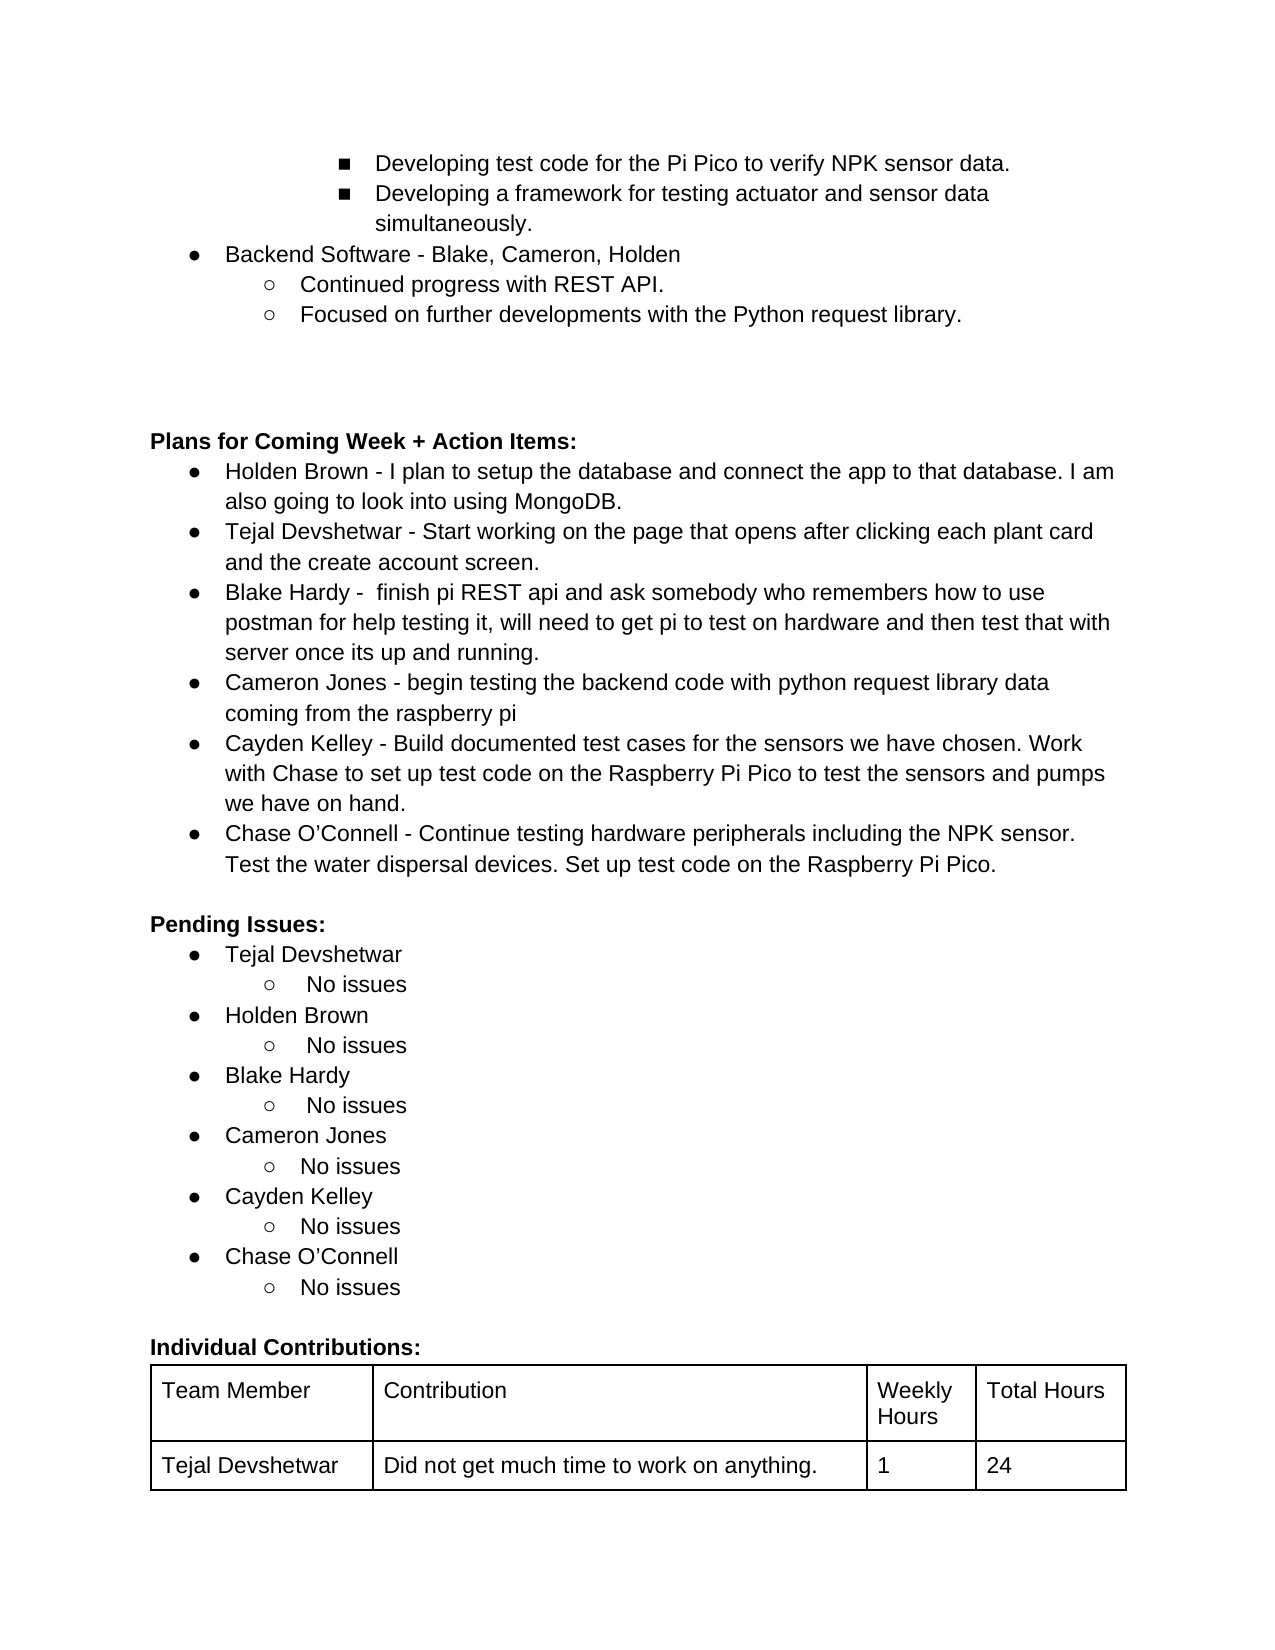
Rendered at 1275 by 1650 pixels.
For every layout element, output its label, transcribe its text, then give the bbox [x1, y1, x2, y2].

list Cayden Kelley [187, 1183, 1125, 1209]
list Backend Software - Blake, Cameron, Holden [187, 241, 1125, 267]
list Blake Hardy - finish pi REST api and ask somebody who remembers how to use postman for help testing it, will need to get pi to test on hardware and then test that with server once its up and running. [187, 579, 1125, 665]
list Chase O’Connell - Continue testing hardware peripherals including the NPK sensor. Test the water dispersal devices. Set up test code on the Raspberry Pi Pico. [187, 820, 1125, 877]
list Chase O’Connell [187, 1243, 1125, 1269]
list No issues [262, 1213, 1125, 1239]
table_cell 24 [977, 1442, 1125, 1489]
table_cell Tejal Devshetwar [152, 1442, 372, 1489]
list No issues [262, 1092, 1125, 1118]
list Cameron Jones - begin testing the backend code with python request library data coming from the raspberry pi [187, 669, 1125, 726]
text Plans for Coming Week + Action Items: [150, 428, 1125, 454]
list Cayden Kelley - Build documented test cases for the sensors we have chosen. Work with Chase to set up test code on the Raspberry Pi Pico to test the sensors and pumps we have on hand. [187, 730, 1125, 816]
list Tejal Devshetwar - Start working on the page that opens after clicking each plant card and the create account screen. [187, 518, 1125, 575]
list No issues [262, 1273, 1125, 1300]
table_cell 1 [868, 1442, 975, 1489]
table_header Contribution [374, 1366, 866, 1440]
list Holden Brown - I plan to setup the database and connect the app to that database. I am also going to look into using MongoDB. [187, 458, 1125, 514]
list Focused on further developments with the Python request library. [262, 301, 1125, 327]
list No issues [262, 971, 1125, 998]
list No issues [262, 1153, 1125, 1179]
list Developing test code for the Pi Pico to verify NPK sensor data. [337, 150, 1125, 176]
table_header Total Hours [977, 1366, 1125, 1440]
text Individual Contributions: [150, 1334, 1125, 1360]
list Blake Hardy [187, 1062, 1125, 1088]
table_header Weekly Hours [868, 1366, 975, 1440]
text Pending Issues: [150, 911, 1125, 937]
list Continued progress with REST API. [262, 271, 1125, 297]
list Holden Brown [187, 1002, 1125, 1028]
table_cell Did not get much time to work on anything. [374, 1442, 866, 1489]
list Cameron Jones [187, 1122, 1125, 1149]
table_header Team Member [152, 1366, 372, 1440]
list No issues [262, 1032, 1125, 1058]
list Developing a framework for testing actuator and sensor data simultaneously. [337, 180, 1125, 237]
list Tejal Devshetwar [187, 941, 1125, 967]
